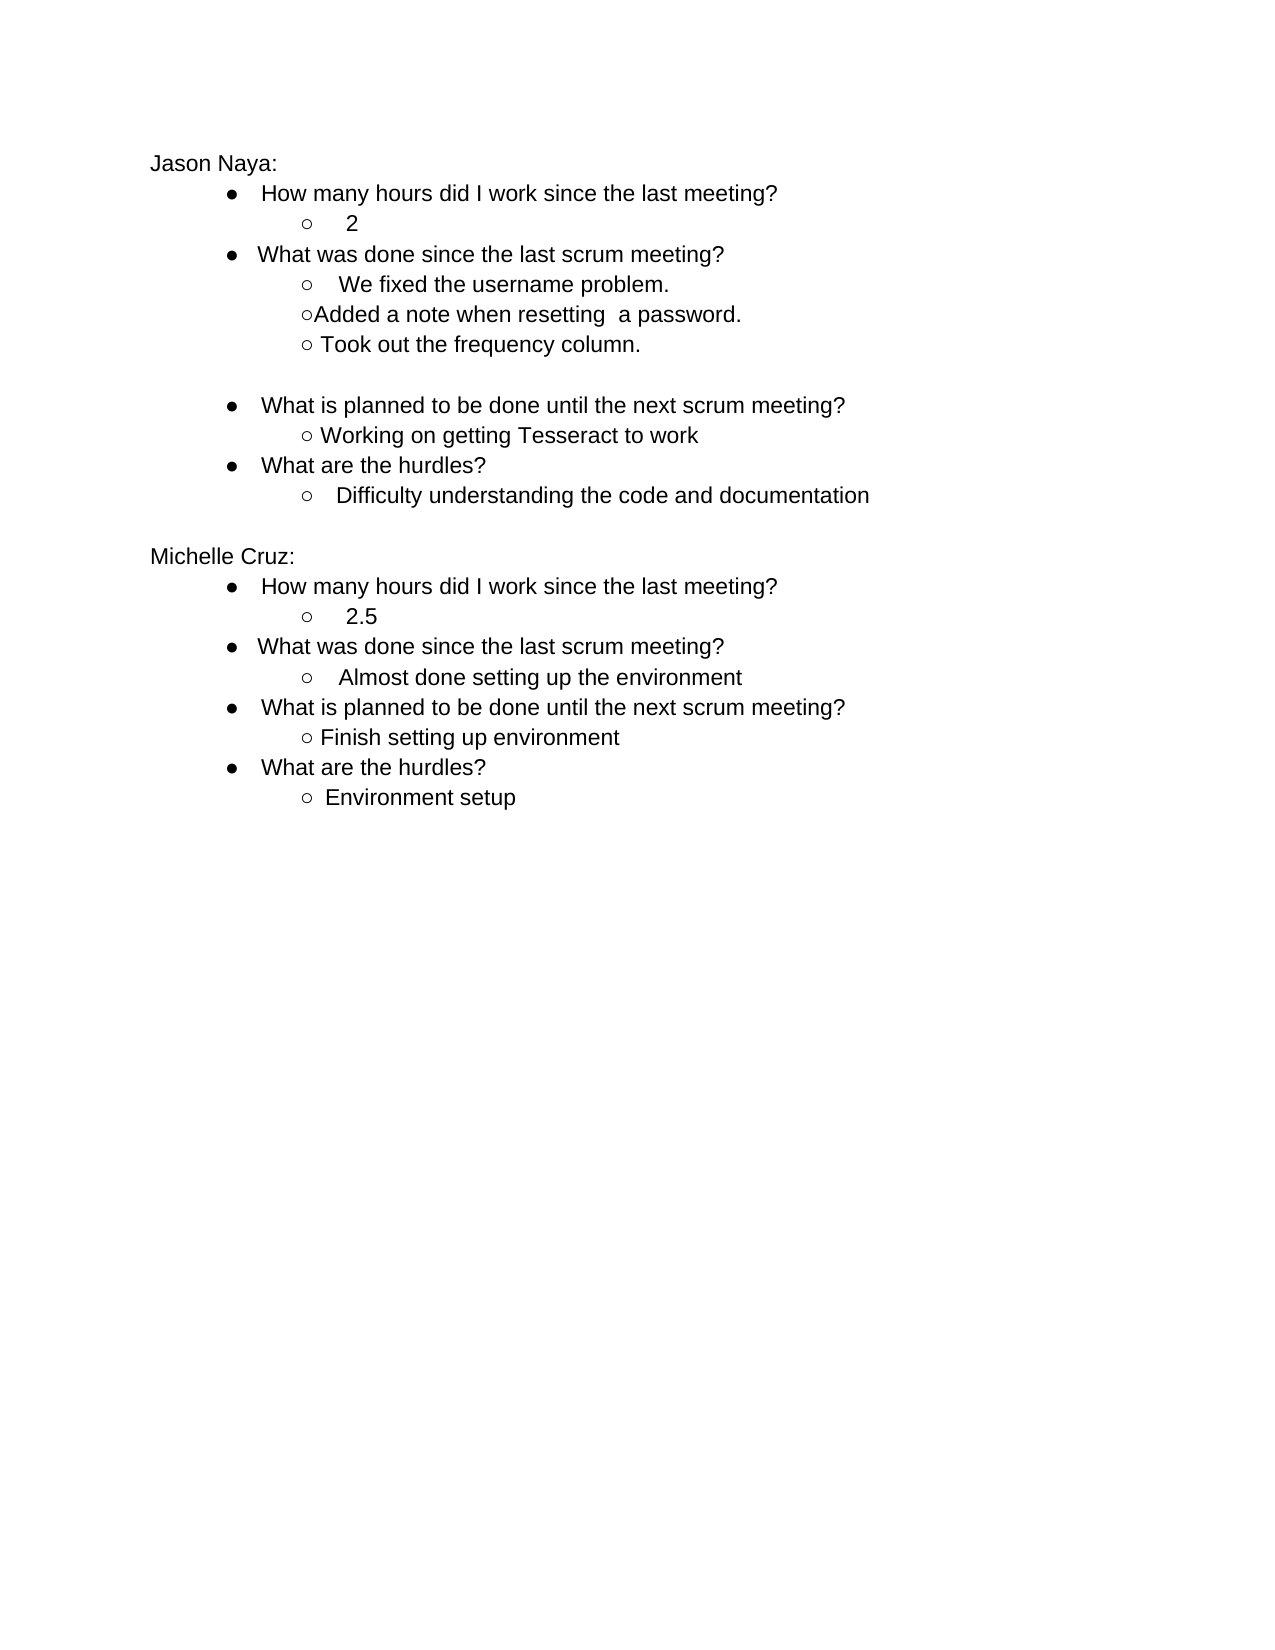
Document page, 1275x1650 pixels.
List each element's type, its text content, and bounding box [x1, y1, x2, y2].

text ○ Difficulty understanding the code and documentation [300, 482, 1125, 509]
text ● How many hours did I work since the last meeting? [225, 573, 1125, 599]
text ● How many hours did I work since the last meeting? [225, 180, 1125, 207]
text ○ 2 [300, 210, 1125, 237]
text ○Added a note when resetting a password. [300, 301, 1125, 327]
text ○ Working on getting Tesseract to work [300, 422, 1125, 448]
text ○ We fixed the username problem. [300, 271, 1125, 297]
text ● What is planned to be done until the next scrum meeting? [225, 392, 1125, 418]
text Michelle Cruz: [150, 543, 1125, 569]
text ○ 2.5 [300, 603, 1125, 629]
text ● What was done since the last scrum meeting? [225, 241, 1125, 267]
text ○ Almost done setting up the environment [300, 663, 1125, 690]
text ● What are the hurdles? [225, 754, 1125, 781]
text ● What is planned to be done until the next scrum meeting? [225, 694, 1125, 720]
text ○ Environment setup [300, 784, 1125, 811]
text ○ Took out the frequency column. [300, 331, 1125, 358]
text Jason Naya: [150, 150, 1125, 176]
text ● What are the hurdles? [225, 452, 1125, 478]
text ● What was done since the last scrum meeting? [225, 633, 1125, 660]
text ○ Finish setting up environment [300, 724, 1125, 750]
